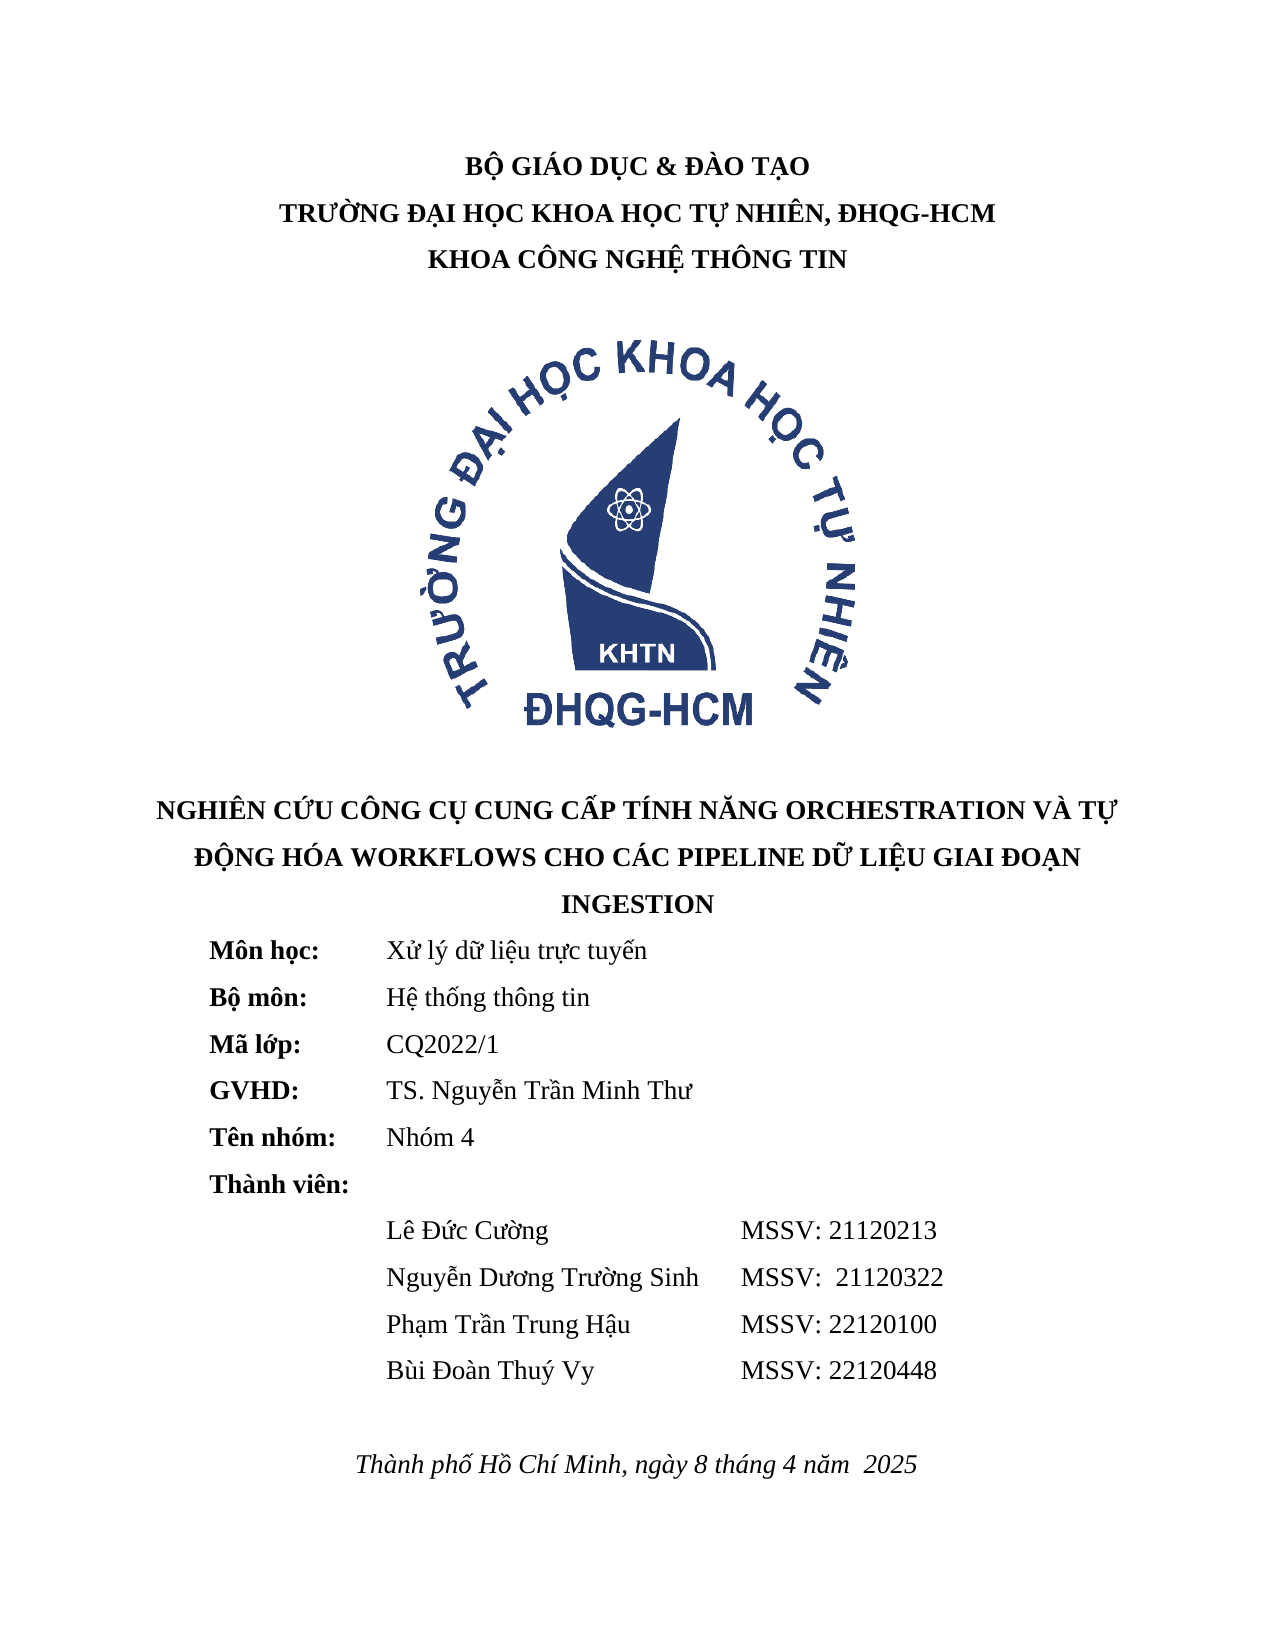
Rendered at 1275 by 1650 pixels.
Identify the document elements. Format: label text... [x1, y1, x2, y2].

text Mã lớp: CQ2022/1 [209, 1028, 1125, 1059]
text Thành viên: [209, 1168, 1125, 1199]
text NGHIÊN CỨU CÔNG CỤ CUNG CẤP TÍNH NĂNG ORCHESTRATION VÀ TỰ ĐỘNG HÓA WORKFLOWS CHO CÁC PIPELINE DỮ LIỆU GIAI ĐOẠN INGESTION [150, 794, 1125, 919]
text KHOA CÔNG NGHỆ THÔNG TIN [150, 243, 1125, 274]
text Phạm Trần Trung Hậu MSSV: 22120100 [150, 1308, 1125, 1339]
text Bộ môn: Hệ thống thông tin [209, 981, 1125, 1012]
text GVHD: TS. Nguyễn Trần Minh Thư [209, 1074, 1125, 1106]
picture [420, 340, 855, 728]
text Tên nhóm: Nhóm 4 [209, 1121, 1125, 1152]
text Môn học: Xử lý dữ liệu trực tuyến [209, 934, 1125, 966]
text Thành phố Hồ Chí Minh, ngày 8 tháng 4 năm 2025 [150, 1448, 1125, 1479]
text Lê Đức Cường MSSV: 21120213 [150, 1214, 1125, 1246]
text TRƯỜNG ĐẠI HỌC KHOA HỌC TỰ NHIÊN, ĐHQG-HCM [150, 197, 1125, 228]
text Bùi Đoàn Thuý Vy MSSV: 22120448 [150, 1354, 1125, 1386]
text BỘ GIÁO DỤC & ĐÀO TẠO [150, 150, 1125, 181]
text Nguyễn Dương Trường Sinh MSSV: 21120322 [150, 1261, 1125, 1292]
